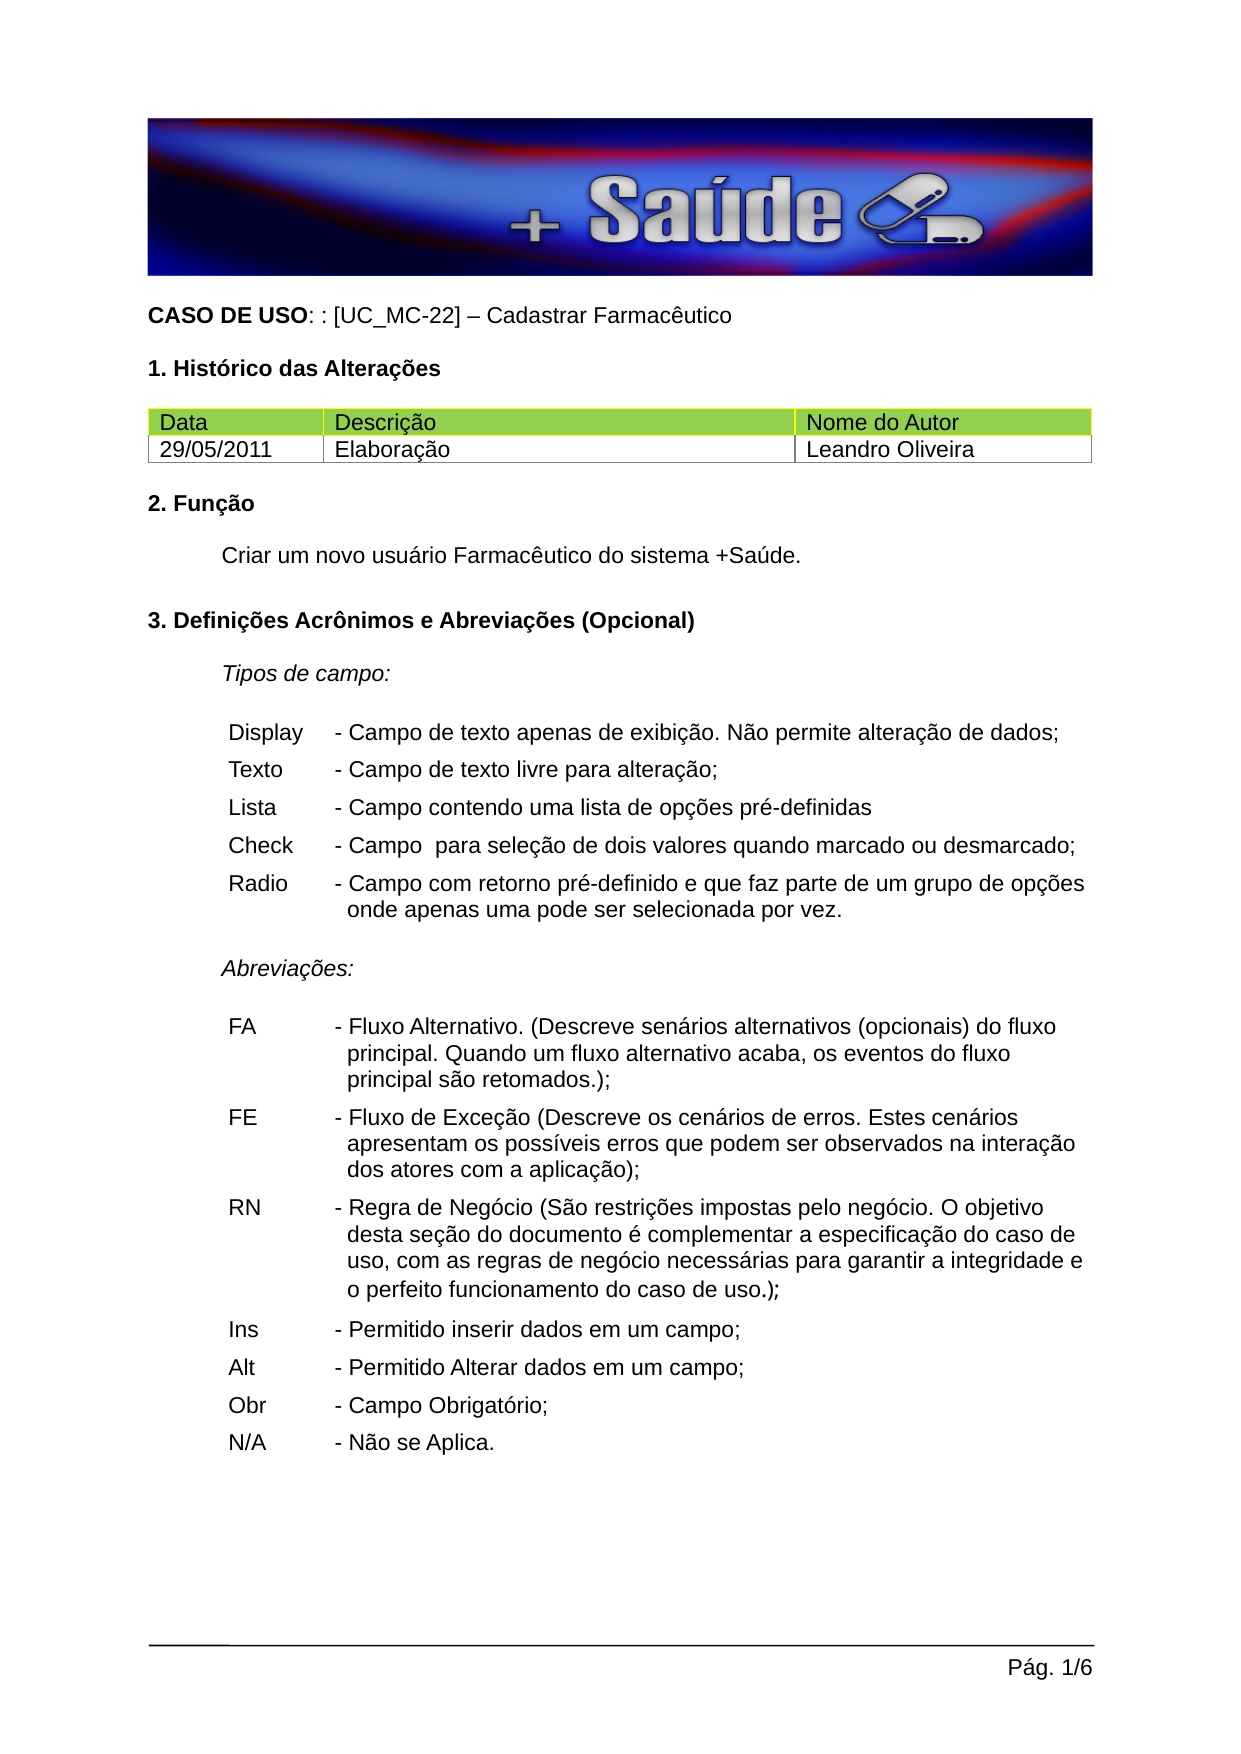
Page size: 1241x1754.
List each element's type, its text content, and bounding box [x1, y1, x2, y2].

table_header - Campo de texto apenas de exibição. Não permite alteração de dados; [330, 713, 1092, 751]
table_header Nome do Autor [796, 409, 1091, 435]
table_cell Alt [224, 1348, 329, 1386]
table_header Descrição [324, 409, 794, 435]
table_header Display [224, 713, 329, 751]
table_cell - Regra de Negócio (São restrições impostas pelo negócio. O objetivo desta seção do documento é complementar a especificação do caso de uso, com as regras de negócio necessárias para garantir a integridade e o perfeito funcionamento do caso de uso.); [330, 1189, 1092, 1310]
table_cell Ins [224, 1310, 329, 1348]
table_cell - Campo de texto livre para alteração; [330, 751, 1092, 788]
table_header FA [224, 1008, 329, 1098]
text CASO DE USO: : [UC_MC-22] – Cadastrar Farmacêutico [148, 302, 1093, 328]
table_cell Texto [224, 751, 329, 788]
text 2. Função [148, 489, 1093, 516]
table_cell - Permitido inserir dados em um campo; [330, 1310, 1092, 1348]
table_cell - Campo para seleção de dois valores quando marcado ou desmarcado; [330, 826, 1092, 864]
table_cell Obr [224, 1386, 329, 1424]
text Tipos de campo: [148, 660, 1093, 687]
table_cell - Fluxo de Exceção (Descreve os cenários de erros. Estes cenários apresentam os possíveis erros que podem ser observados na interação dos atores com a aplicação); [330, 1098, 1092, 1188]
table_cell FE [224, 1098, 329, 1188]
table_cell Radio [224, 864, 329, 928]
table_cell - Campo Obrigatório; [330, 1386, 1092, 1424]
table_cell - Campo com retorno pré-definido e que faz parte de um grupo de opções onde apenas uma pode ser selecionada por vez. [330, 864, 1092, 928]
picture [147, 118, 1093, 276]
table_cell - Não se Aplica. [330, 1424, 1092, 1461]
table_cell - Campo contendo uma lista de opções pré-definidas [330, 789, 1092, 826]
text Criar um novo usuário Farmacêutico do sistema +Saúde. [148, 542, 1093, 569]
table_cell Elaboração [324, 436, 794, 462]
text 1. Histórico das Alterações [148, 355, 1093, 381]
table_cell Lista [224, 789, 329, 826]
table_cell 29/05/2011 [149, 436, 323, 462]
text Abreviações: [148, 955, 1093, 981]
table_cell - Permitido Alterar dados em um campo; [330, 1348, 1092, 1386]
table_cell Check [224, 826, 329, 864]
table_header - Fluxo Alternativo. (Descreve senários alternativos (opcionais) do fluxo principal. Quando um fluxo alternativo acaba, os eventos do fluxo principal são retomados.); [330, 1008, 1092, 1098]
table_cell Leandro Oliveira [796, 436, 1091, 462]
table_header Data [149, 409, 323, 435]
table_cell N/A [224, 1424, 329, 1461]
text 3. Definições Acrônimos e Abreviações (Opcional) [148, 607, 1093, 634]
table_cell RN [224, 1189, 329, 1310]
